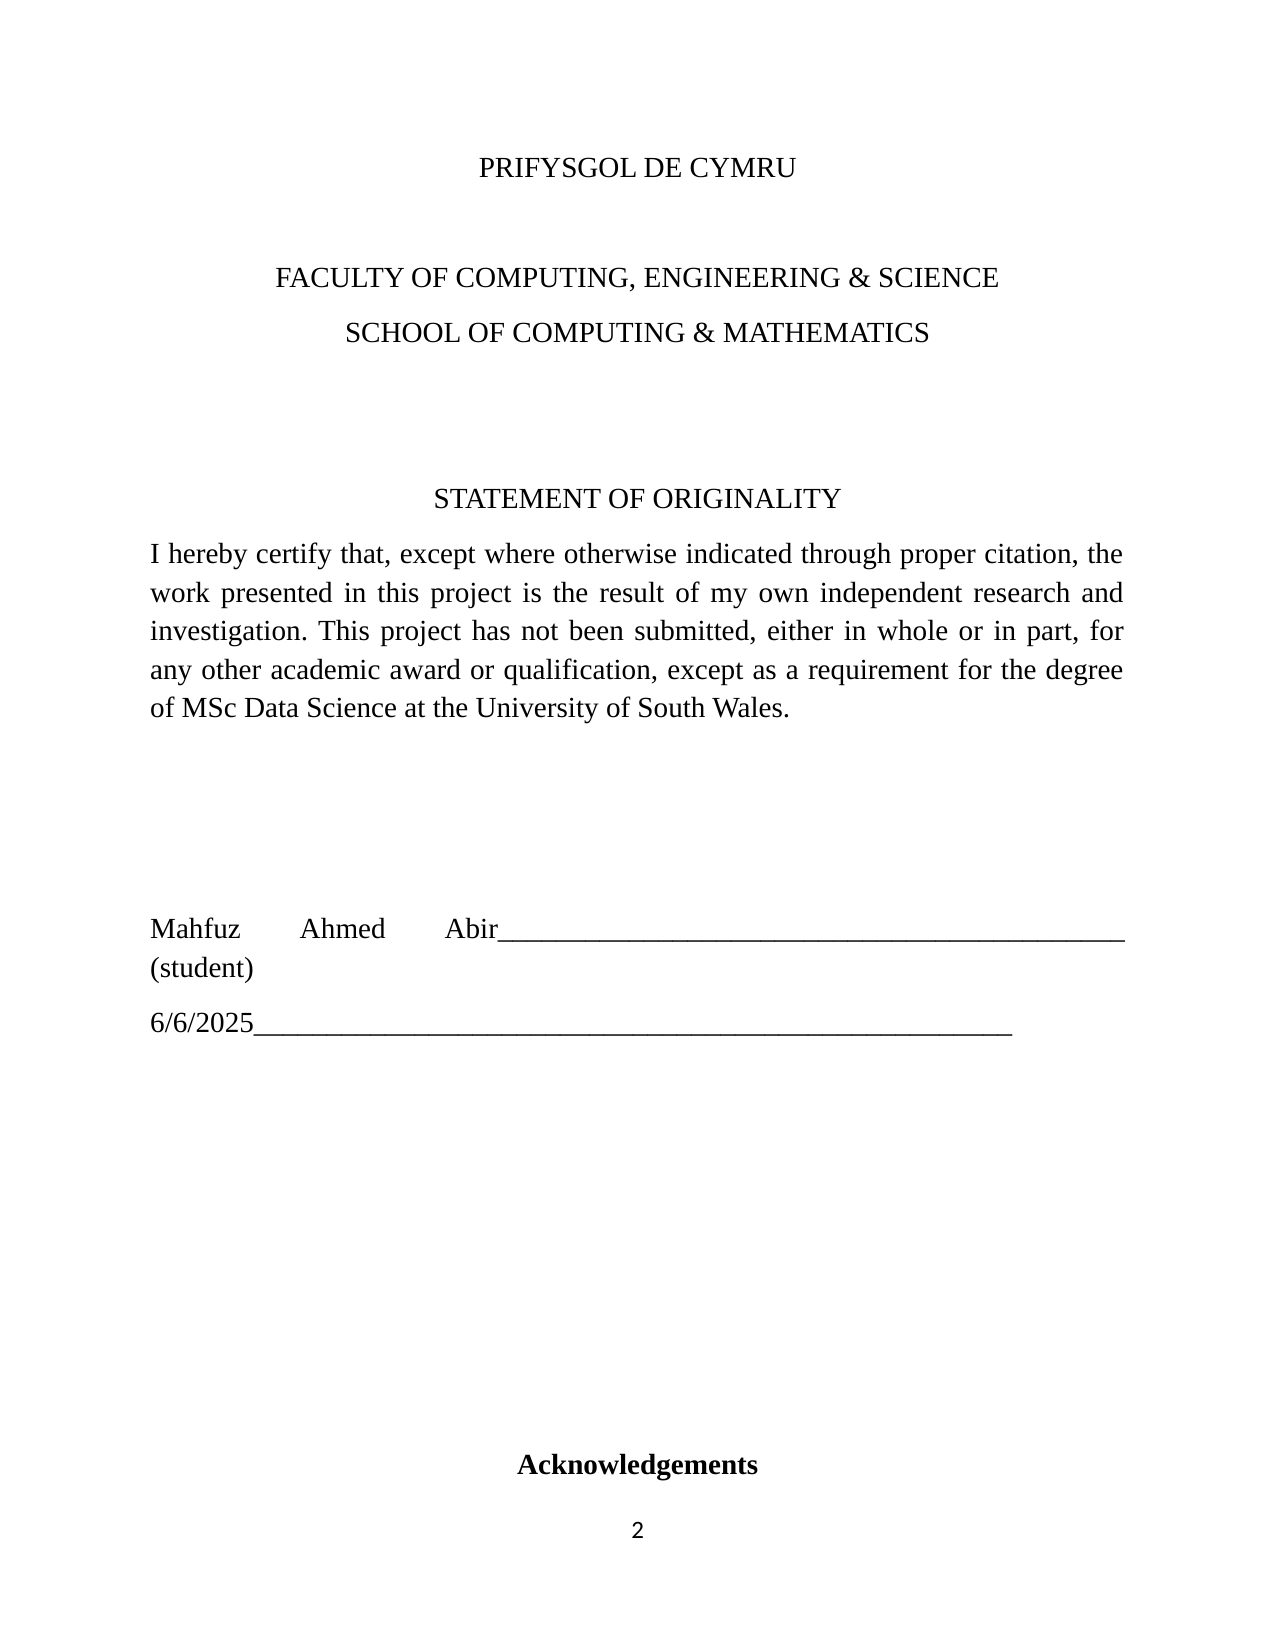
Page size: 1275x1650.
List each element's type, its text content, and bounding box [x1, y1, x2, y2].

text I hereby certify that, except where otherwise indicated through proper citation, the work presented in this project is the result of my own independent research and investigation. This project has not been submitted, either in whole or in part, for any other academic award or qualification, except as a requirement for the degree of MSc Data Science at the University of South Wales. [150, 536, 1125, 724]
text STATEMENT OF ORIGINALITY [150, 481, 1125, 515]
text Mahfuz Ahmed Abir___________________________________________ (student) [150, 911, 1125, 983]
text 6/6/2025____________________________________________________ [150, 1005, 1125, 1039]
text PRIFYSGOL DE CYMRU [150, 150, 1125, 183]
text SCHOOL OF COMPUTING & MATHEMATICS [150, 316, 1125, 349]
text FACULTY OF COMPUTING, ENGINEERING & SCIENCE [150, 260, 1125, 294]
text Acknowledgements [150, 1447, 1125, 1480]
